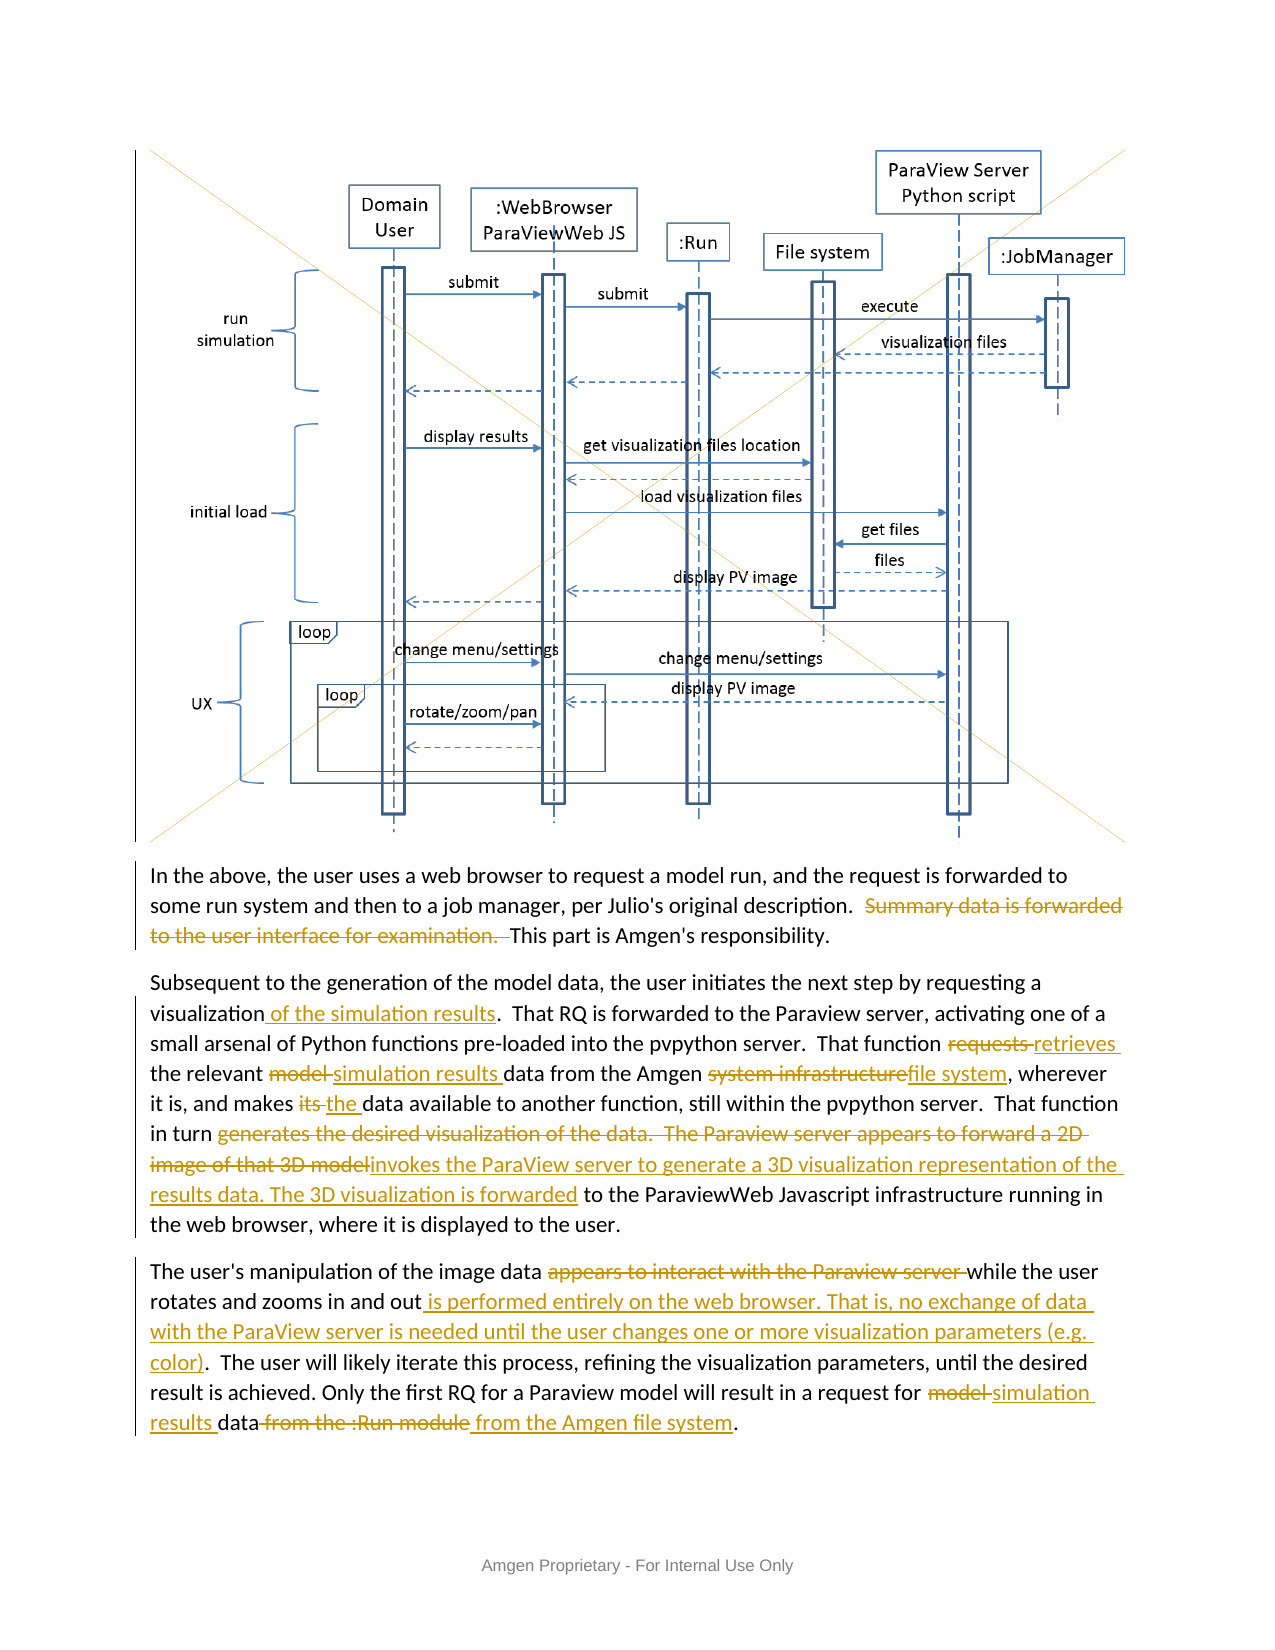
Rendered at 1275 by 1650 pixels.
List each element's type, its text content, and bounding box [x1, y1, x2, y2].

picture [151, 497, 1124, 843]
picture [152, 150, 1123, 495]
text In the above, the user uses a web browser to request a model run, and the request is forwarded to some run system and then to a job manager, per Julio's original description. This part is Amgen's responsibility. [150, 861, 1125, 949]
text Subsequent to the generation of the model data, the user initiates the next step by requesting a visualization. That RQ is forwarded to the Paraview server, activating one of a small arsenal of Python functions pre-loaded into the pvpython server. That function the relevant data from the Amgen , wherever it is, and makes data available to another function, still within the pvpython server. That function in turn to the ParaviewWeb Javascript infrastructure running in the web browser, where it is displayed to the user. [150, 968, 1125, 1238]
picture [150, 151, 635, 841]
text The user's manipulation of the image data while the user rotates and zooms in and out. The user will likely iterate this process, refining the visualization parameters, until the desired result is achieved. Only the first RQ for a Paraview model will result in a request for data. [150, 1257, 1125, 1436]
picture [639, 151, 1125, 841]
